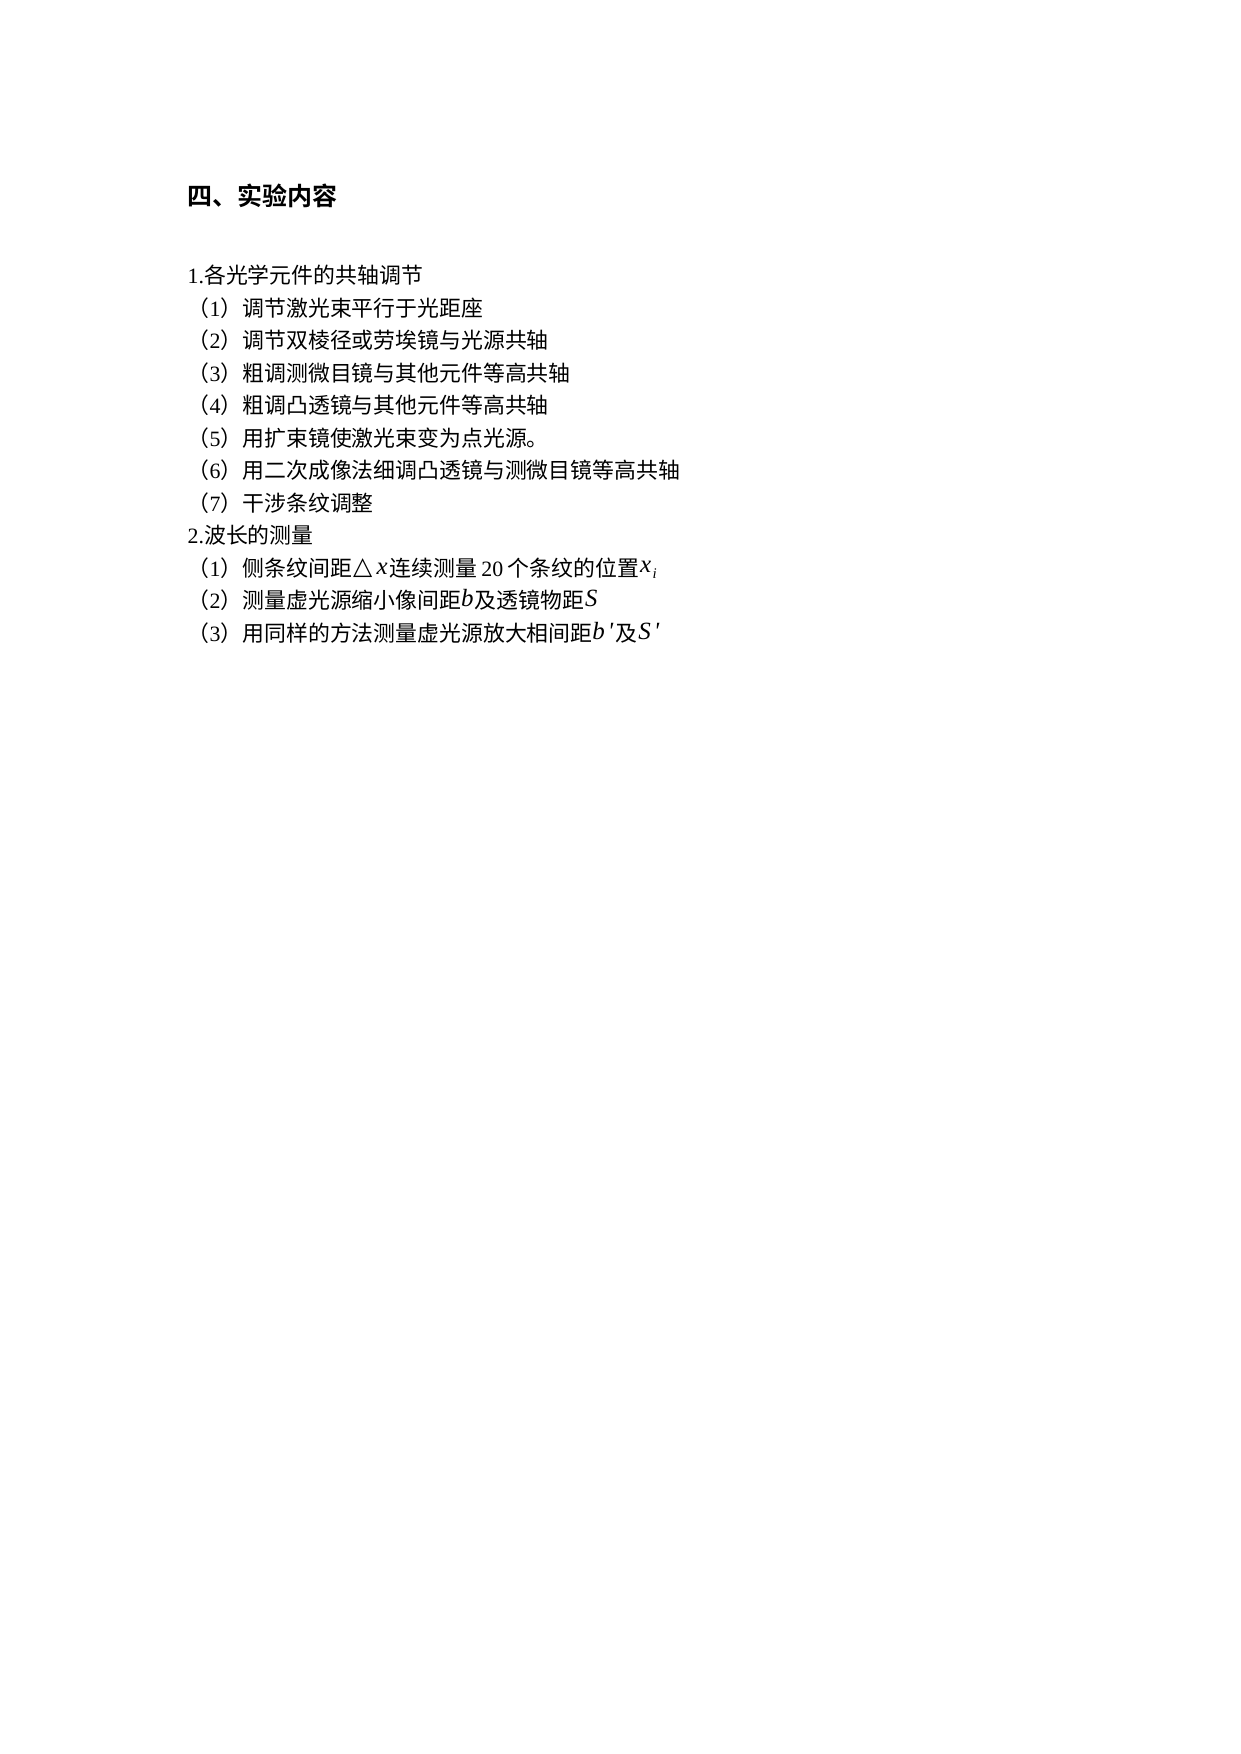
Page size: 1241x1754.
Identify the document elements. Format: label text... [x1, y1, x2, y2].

text （7）干涉条纹调整 [187, 485, 1053, 518]
subtitle 四、实验内容 [187, 162, 1053, 227]
text 1.各光学元件的共轴调节 [187, 258, 1053, 290]
text （1）调节激光束平行于光距座 [187, 290, 1053, 323]
text （2）测量虚光源缩小像间距及透镜物距 [187, 583, 1053, 615]
text （2）调节双棱径或劳埃镜与光源共轴 [187, 323, 1053, 355]
text （3）用同样的方法测量虚光源放大相间距及 [187, 615, 1053, 648]
text （4）粗调凸透镜与其他元件等高共轴 [187, 388, 1053, 420]
text （5）用扩束镜使激光束变为点光源。 [187, 420, 1053, 453]
text （3）粗调测微目镜与其他元件等高共轴 [187, 355, 1053, 388]
text （6）用二次成像法细调凸透镜与测微目镜等高共轴 [187, 453, 1053, 485]
text 2.波长的测量 [187, 518, 1053, 550]
text （1）侧条纹间距连续测量20个条纹的位置 [187, 550, 1053, 583]
